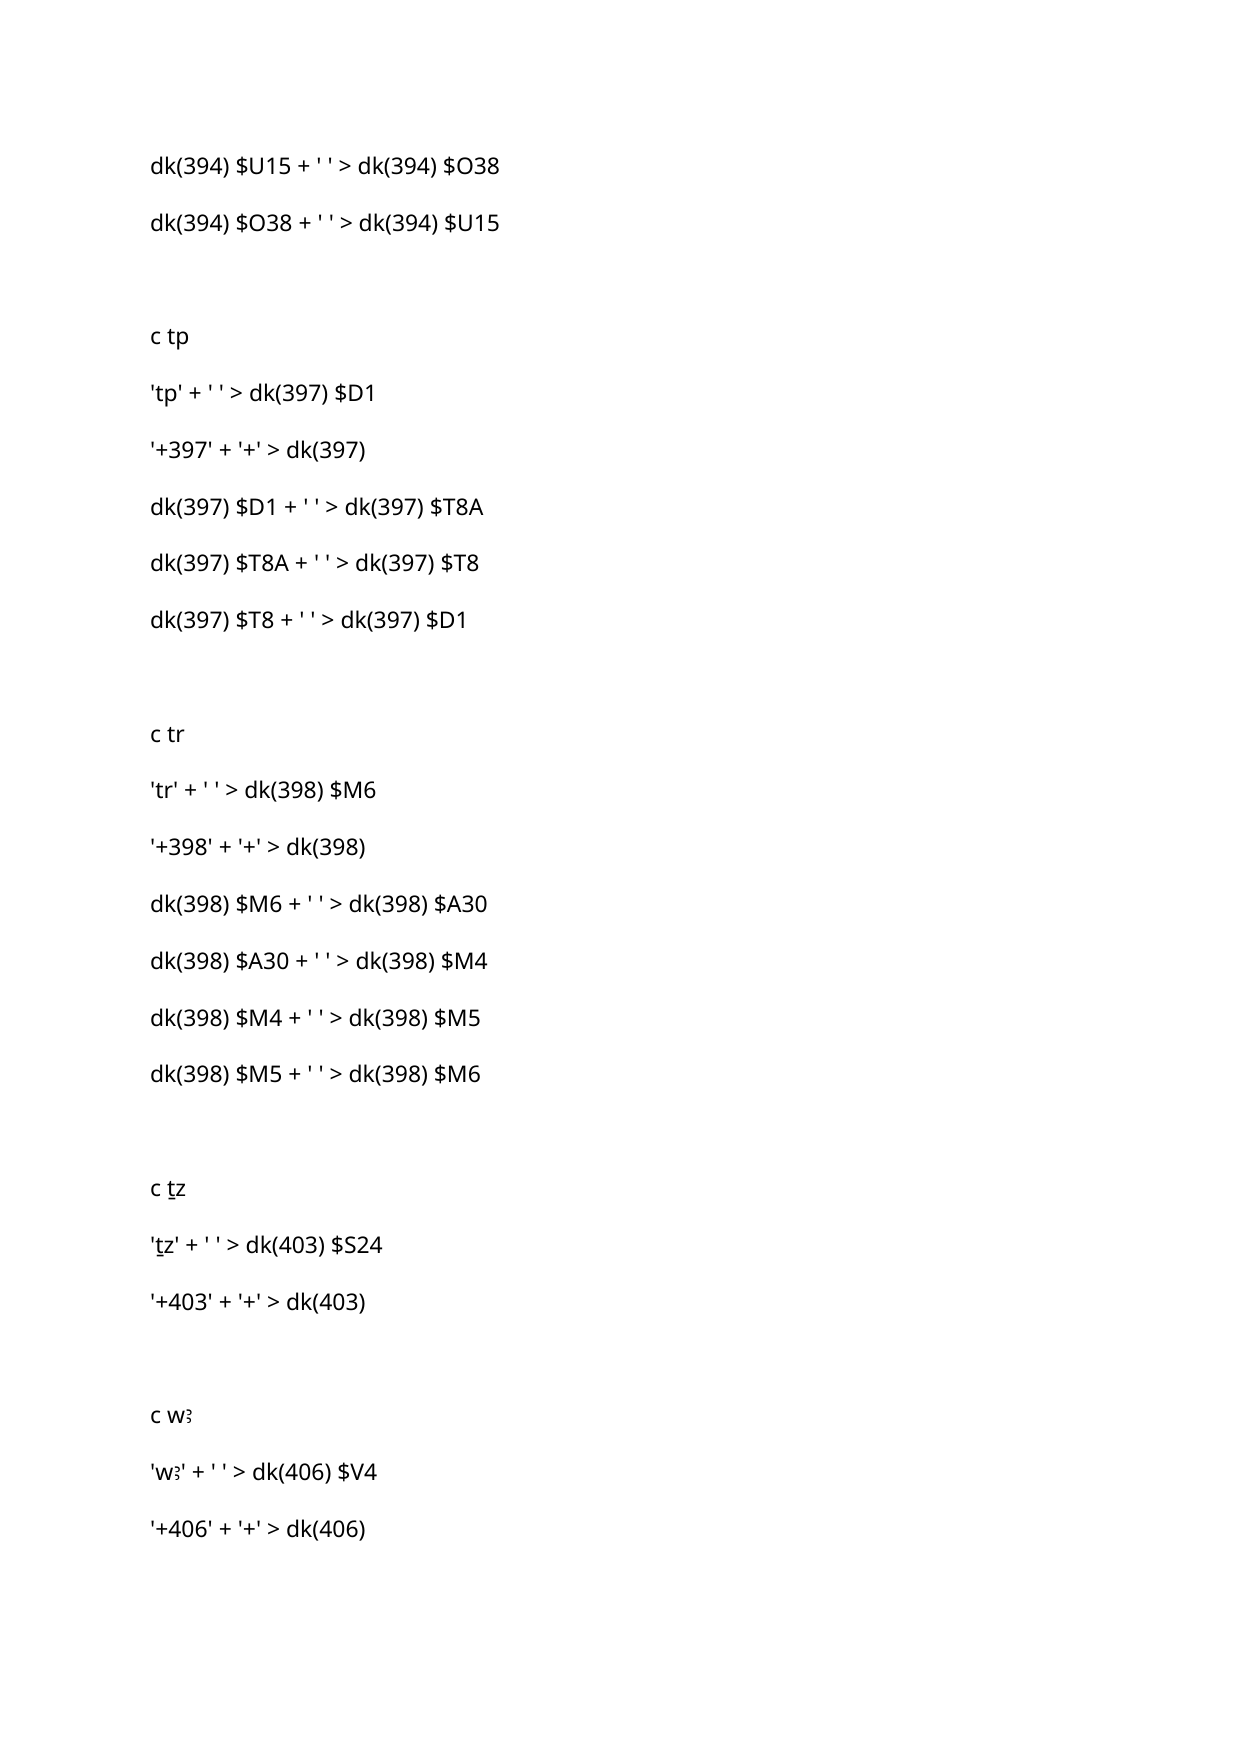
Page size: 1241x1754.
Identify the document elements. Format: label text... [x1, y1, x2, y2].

text dk(398) $M5 + ' ' > dk(398) $M6 [150, 1058, 1090, 1089]
text '+403' + '+' > dk(403) [150, 1285, 1090, 1317]
text dk(397) $T8A + ' ' > dk(397) $T8 [150, 547, 1090, 579]
text 'tr' + ' ' > dk(398) $M6 [150, 774, 1090, 806]
text dk(398) $A30 + ' ' > dk(398) $M4 [150, 945, 1090, 976]
text '+397' + '+' > dk(397) [150, 434, 1090, 465]
text c wꜣ [150, 1399, 1090, 1430]
text dk(394) $O38 + ' ' > dk(394) $U15 [150, 207, 1090, 238]
text c tr [150, 718, 1090, 749]
text dk(398) $M6 + ' ' > dk(398) $A30 [150, 888, 1090, 919]
text 'tp' + ' ' > dk(397) $D1 [150, 377, 1090, 408]
text 'wꜣ' + ' ' > dk(406) $V4 [150, 1456, 1090, 1487]
text dk(394) $U15 + ' ' > dk(394) $O38 [150, 150, 1090, 181]
text c tp [150, 320, 1090, 352]
text '+398' + '+' > dk(398) [150, 831, 1090, 862]
text dk(398) $M4 + ' ' > dk(398) $M5 [150, 1002, 1090, 1033]
text c ṯz [150, 1172, 1090, 1203]
text dk(397) $D1 + ' ' > dk(397) $T8A [150, 491, 1090, 522]
text dk(397) $T8 + ' ' > dk(397) $D1 [150, 604, 1090, 635]
text '+406' + '+' > dk(406) [150, 1512, 1090, 1544]
text 'ṯz' + ' ' > dk(403) $S24 [150, 1229, 1090, 1260]
